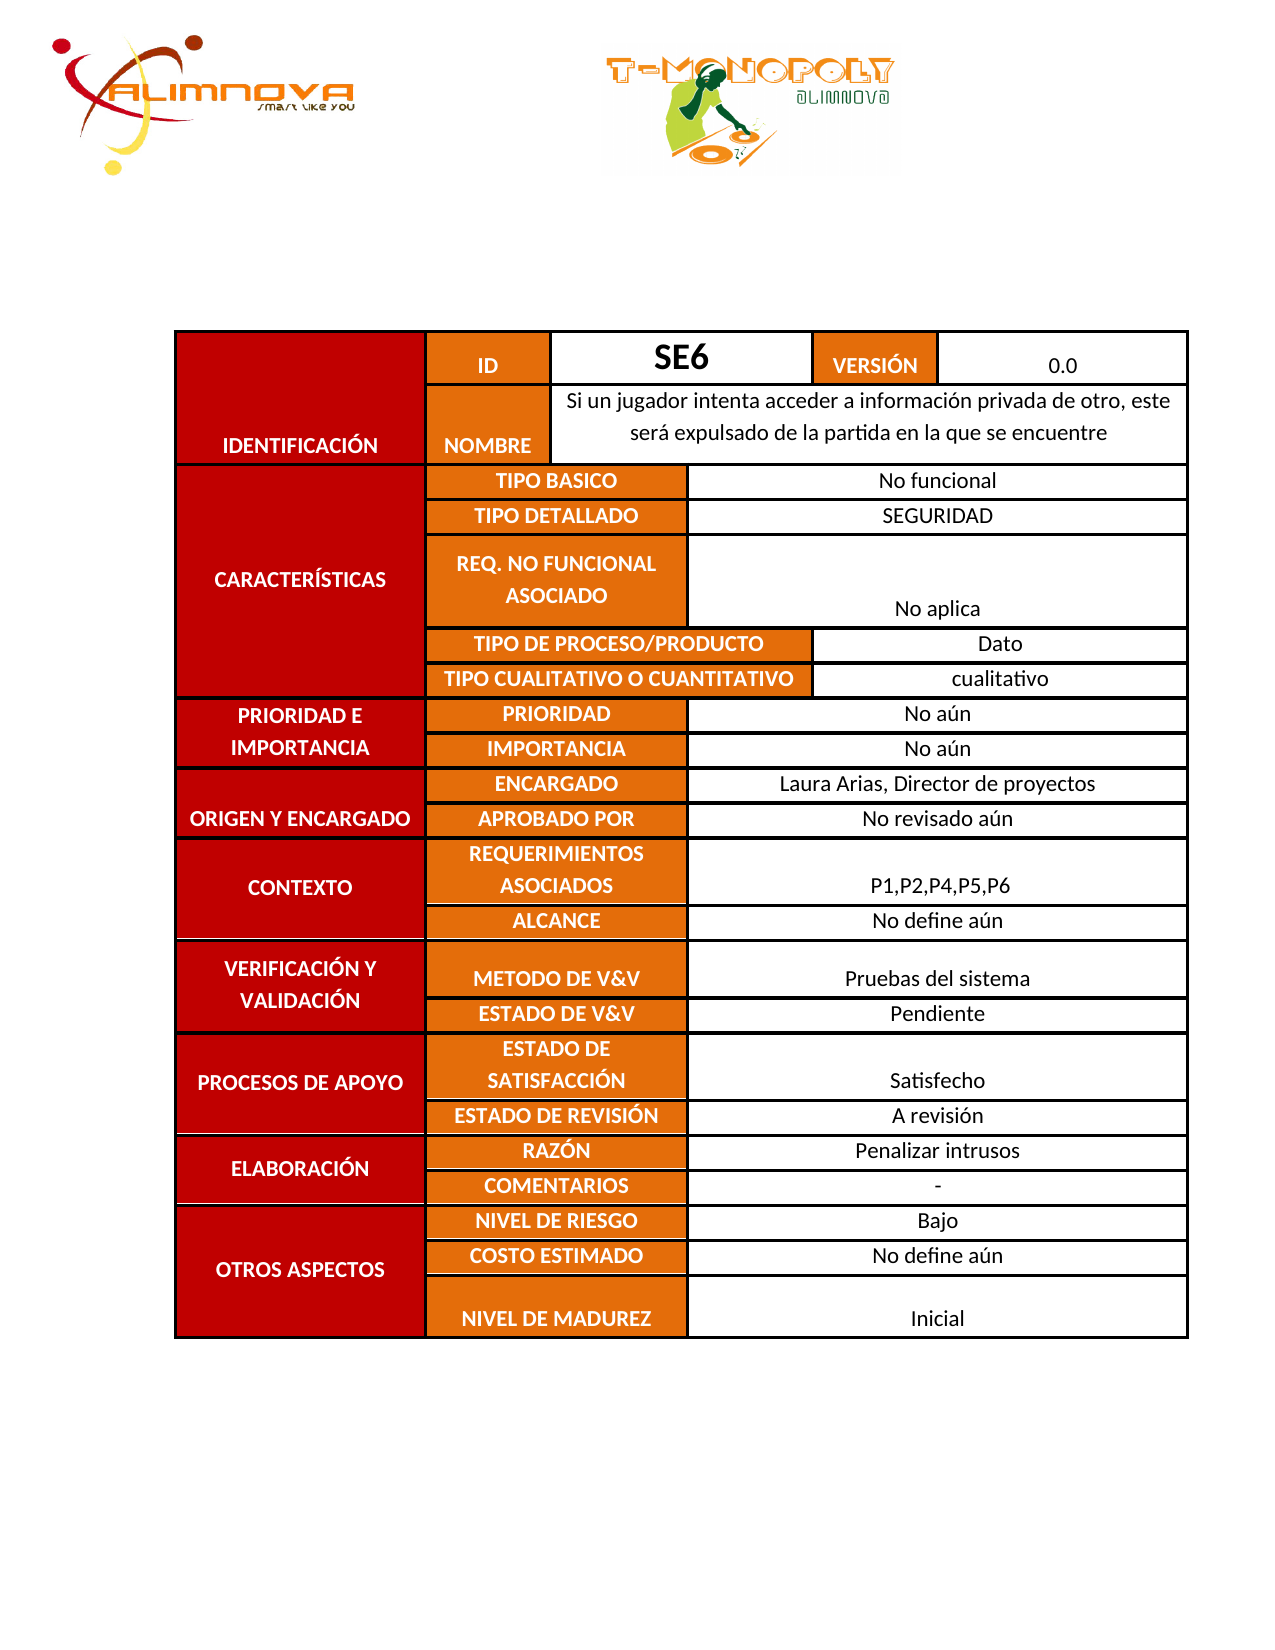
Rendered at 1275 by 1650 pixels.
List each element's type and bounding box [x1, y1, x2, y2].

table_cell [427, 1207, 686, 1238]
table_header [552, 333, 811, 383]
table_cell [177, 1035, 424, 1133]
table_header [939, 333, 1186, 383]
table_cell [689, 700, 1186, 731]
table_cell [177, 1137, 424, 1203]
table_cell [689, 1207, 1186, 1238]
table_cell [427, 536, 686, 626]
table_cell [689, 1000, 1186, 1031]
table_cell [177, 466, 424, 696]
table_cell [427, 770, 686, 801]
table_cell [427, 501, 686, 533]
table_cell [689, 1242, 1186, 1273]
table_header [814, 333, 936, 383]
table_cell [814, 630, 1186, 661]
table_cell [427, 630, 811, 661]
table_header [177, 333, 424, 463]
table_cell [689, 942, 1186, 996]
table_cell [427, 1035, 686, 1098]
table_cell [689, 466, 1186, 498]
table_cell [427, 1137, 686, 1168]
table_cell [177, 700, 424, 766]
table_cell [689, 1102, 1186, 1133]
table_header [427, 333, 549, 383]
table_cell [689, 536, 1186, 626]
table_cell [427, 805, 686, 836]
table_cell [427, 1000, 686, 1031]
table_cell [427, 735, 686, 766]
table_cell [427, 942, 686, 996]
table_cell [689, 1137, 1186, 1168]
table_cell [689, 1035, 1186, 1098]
picture [48, 33, 356, 177]
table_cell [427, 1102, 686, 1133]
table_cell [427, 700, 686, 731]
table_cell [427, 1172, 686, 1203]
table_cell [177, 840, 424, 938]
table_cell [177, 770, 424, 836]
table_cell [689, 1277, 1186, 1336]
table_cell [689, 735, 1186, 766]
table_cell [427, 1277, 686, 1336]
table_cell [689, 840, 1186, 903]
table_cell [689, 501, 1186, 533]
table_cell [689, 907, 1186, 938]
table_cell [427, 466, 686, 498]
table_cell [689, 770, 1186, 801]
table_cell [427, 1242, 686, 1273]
picture [601, 43, 902, 176]
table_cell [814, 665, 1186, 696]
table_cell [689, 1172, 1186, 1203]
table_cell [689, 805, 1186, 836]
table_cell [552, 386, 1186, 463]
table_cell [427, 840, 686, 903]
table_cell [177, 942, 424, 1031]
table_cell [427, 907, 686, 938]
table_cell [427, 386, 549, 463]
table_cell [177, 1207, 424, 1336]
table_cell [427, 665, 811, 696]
